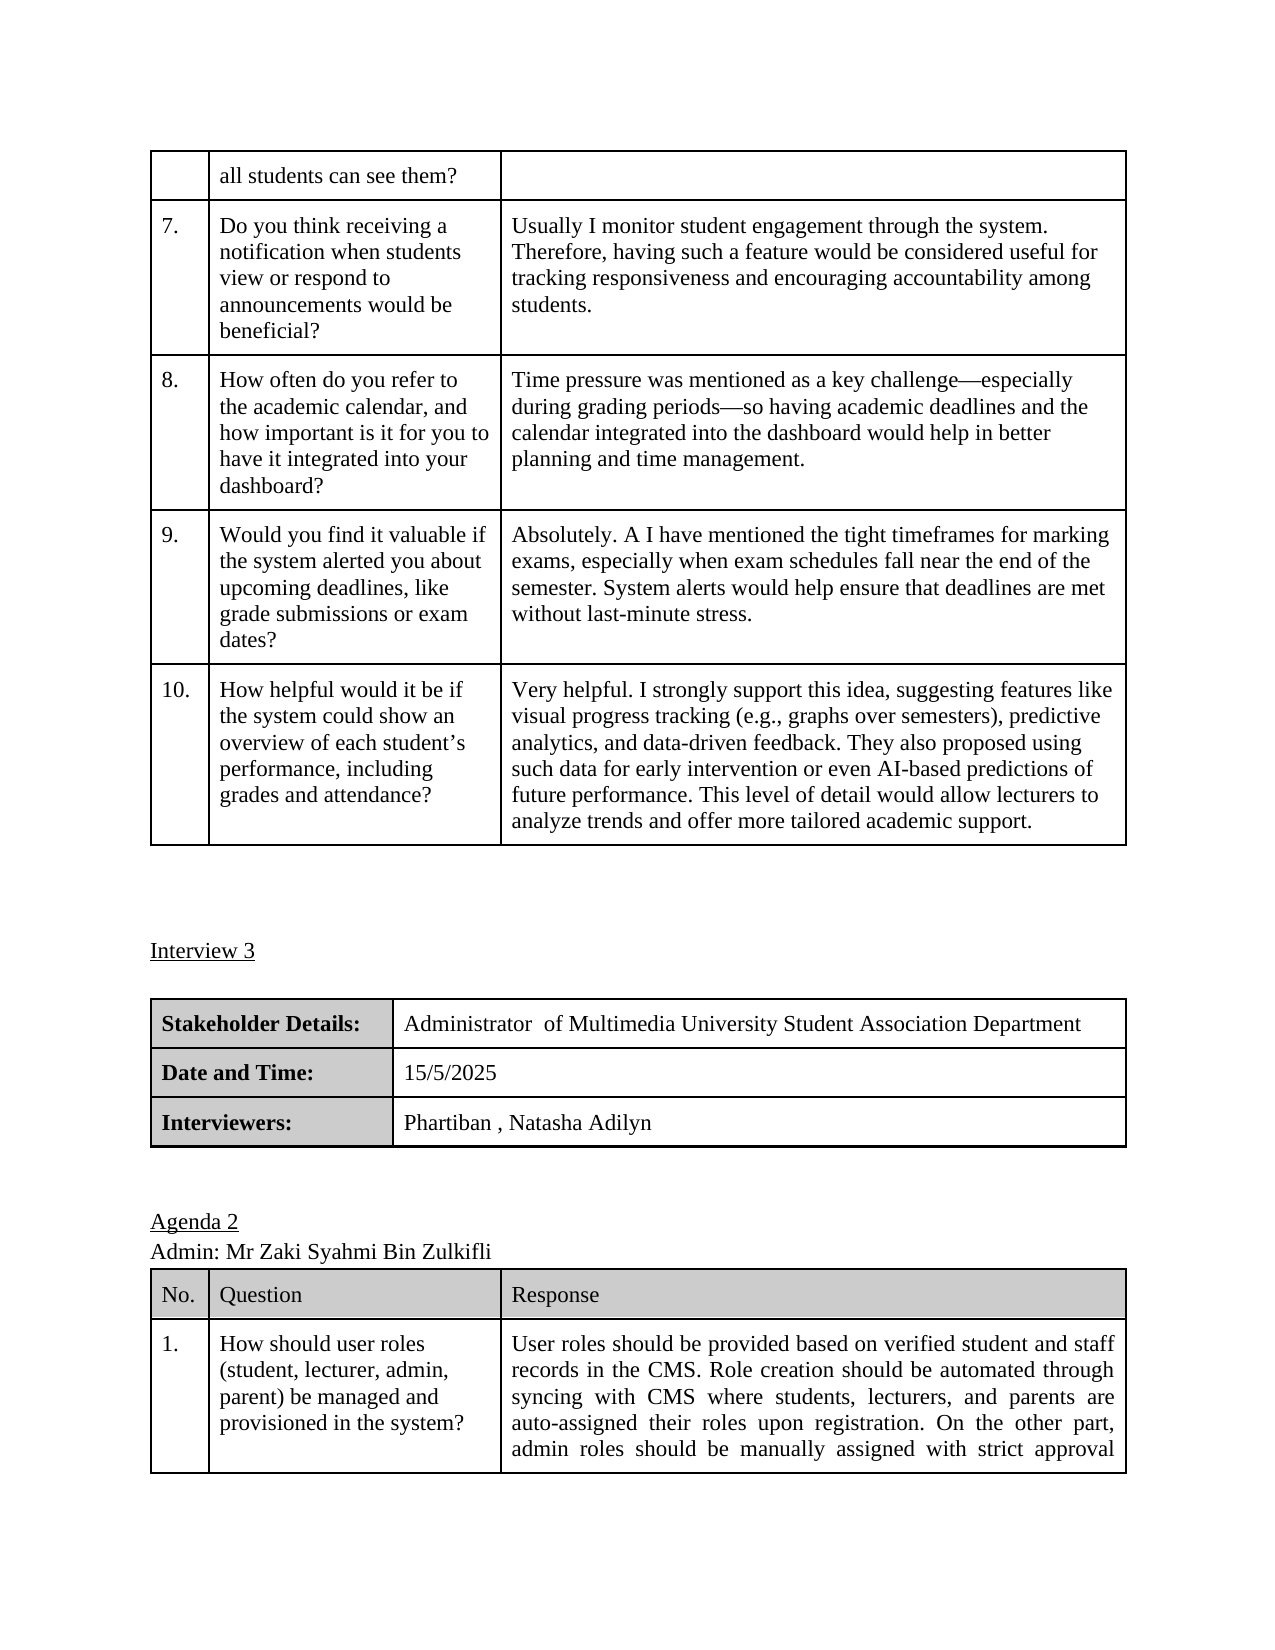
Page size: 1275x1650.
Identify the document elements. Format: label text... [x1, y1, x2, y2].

table_cell How helpful would it be if the system could show an overview of each student’s performance, including grades and attendance? [210, 665, 500, 844]
table_cell Absolutely. A I have mentioned the tight timeframes for marking exams, especially when exam schedules fall near the end of the semester. System alerts would help ensure that deadlines are met without last-minute stress. [502, 511, 1125, 663]
table_cell 8. [152, 356, 208, 509]
table_header Question [210, 1270, 500, 1317]
table_cell Would you find it valuable if the system alerted you about upcoming deadlines, like grade submissions or exam dates? [210, 511, 500, 663]
table_header No. [152, 1270, 208, 1317]
text Interview 3 [150, 937, 1125, 963]
table_cell Usually I monitor student engagement through the system. Therefore, having such a feature would be considered useful for tracking responsiveness and encouraging accountability among students. [502, 201, 1125, 354]
text Admin: Mr Zaki Syahmi Bin Zulkifli [150, 1238, 1125, 1264]
table_header Response [502, 1270, 1125, 1317]
table_cell Interviewers: [152, 1098, 392, 1145]
table_header Administrator of Multimedia University Student Association Department [394, 1000, 1125, 1047]
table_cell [502, 152, 1125, 199]
table_cell 7. [152, 201, 208, 354]
table_cell Time pressure was mentioned as a key challenge—especially during grading periods—so having academic deadlines and the calendar integrated into the dashboard would help in better planning and time management. [502, 356, 1125, 509]
table_cell 15/5/2025 [394, 1049, 1125, 1096]
table_cell How often do you refer to the academic calendar, and how important is it for you to have it integrated into your dashboard? [210, 356, 500, 509]
table_cell 6. [152, 152, 208, 199]
table_cell 1. [152, 1320, 208, 1472]
table_header Stakeholder Details: [152, 1000, 392, 1047]
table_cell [502, 1320, 1125, 1472]
table_cell Do you think receiving a notification when students view or respond to announcements would be beneficial? [210, 201, 500, 354]
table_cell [210, 1320, 500, 1472]
table_cell 9. [152, 511, 208, 663]
table_cell Date and Time: [152, 1049, 392, 1096]
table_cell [210, 152, 500, 199]
table_cell Very helpful. I strongly support this idea, suggesting features like visual progress tracking (e.g., graphs over semesters), predictive analytics, and data-driven feedback. They also proposed using such data for early intervention or even AI-based predictions of future performance. This level of detail would allow lecturers to analyze trends and offer more tailored academic support. [502, 665, 1125, 844]
table_cell 10. [152, 665, 208, 844]
text Agenda 2 [150, 1208, 1125, 1234]
table_cell Phartiban , Natasha Adilyn [394, 1098, 1125, 1145]
